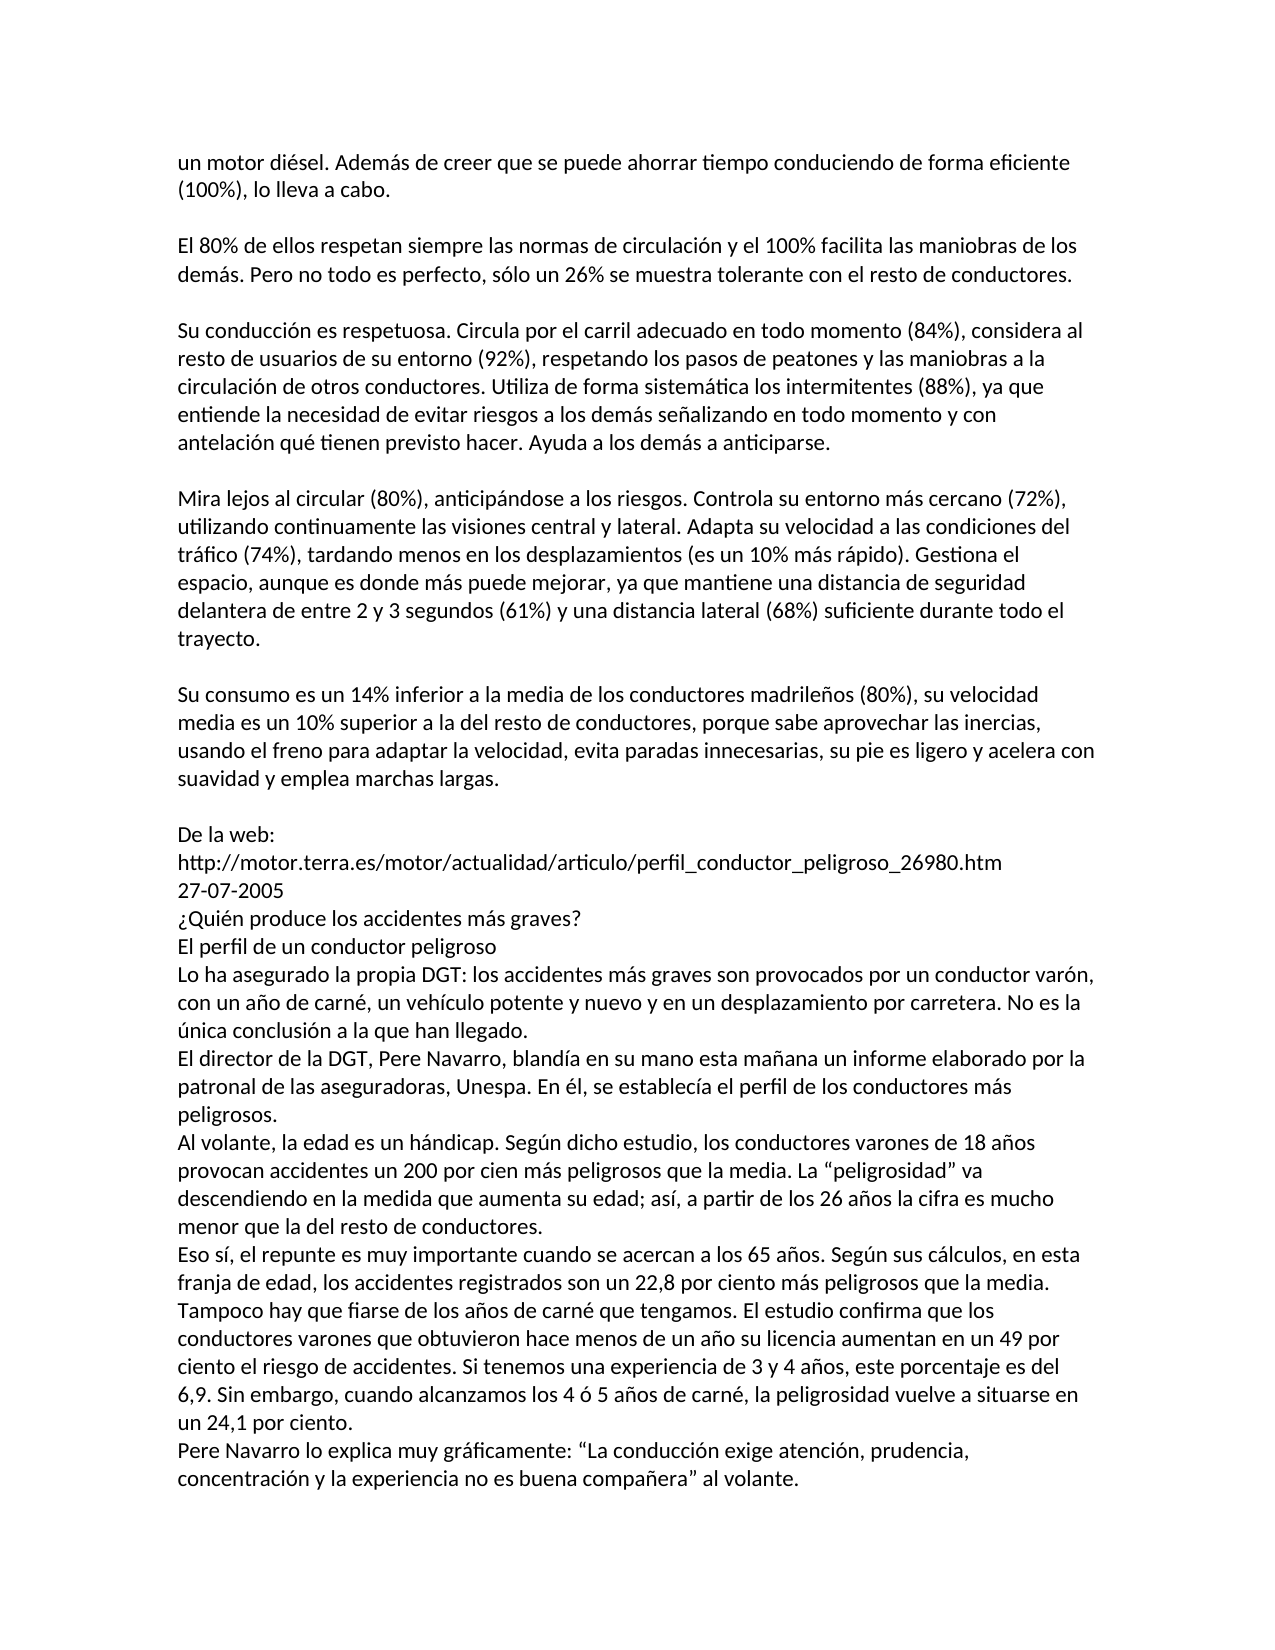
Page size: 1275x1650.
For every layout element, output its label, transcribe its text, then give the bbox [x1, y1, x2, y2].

text El perfil de un conductor peligroso [177, 932, 1098, 960]
text Su consumo es un 14% inferior a la media de los conductores madrileños (80%), su velocidad media es un 10% superior a la del resto de conductores, porque sabe aprovechar las inercias, usando el freno para adaptar la velocidad, evita paradas innecesarias, su pie es ligero y acelera con suavidad y emplea marchas largas. [177, 680, 1098, 792]
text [177, 148, 1098, 204]
text Eso sí, el repunte es muy importante cuando se acercan a los 65 años. Según sus cálculos, en esta franja de edad, los accidentes registrados son un 22,8 por ciento más peligrosos que la media. [177, 1240, 1098, 1296]
text Su conducción es respetuosa. Circula por el carril adecuado en todo momento (84%), considera al resto de usuarios de su entorno (92%), respetando los pasos de peatones y las maniobras a la circulación de otros conductores. Utiliza de forma sistemática los intermitentes (88%), ya que entiende la necesidad de evitar riesgos a los demás señalizando en todo momento y con antelación qué tienen previsto hacer. Ayuda a los demás a anticiparse. [177, 316, 1098, 456]
text ¿Quién produce los accidentes más graves? [177, 904, 1098, 932]
text Tampoco hay que fiarse de los años de carné que tengamos. El estudio confirma que los conductores varones que obtuvieron hace menos de un año su licencia aumentan en un 49 por ciento el riesgo de accidentes. Si tenemos una experiencia de 3 y 4 años, este porcentaje es del 6,9. Sin embargo, cuando alcanzamos los 4 ó 5 años de carné, la peligrosidad vuelve a situarse en un 24,1 por ciento. [177, 1296, 1098, 1437]
text Pere Navarro lo explica muy gráficamente: “La conducción exige atención, prudencia, concentración y la experiencia no es buena compañera” al volante. [177, 1437, 1098, 1493]
text De la web: http://motor.terra.es/motor/actualidad/articulo/perfil_conductor_peligroso_26980.htm [177, 820, 1098, 876]
text El director de la DGT, Pere Navarro, blandía en su mano esta mañana un informe elaborado por la patronal de las aseguradoras, Unespa. En él, se establecía el perfil de los conductores más peligrosos. [177, 1044, 1098, 1128]
text Al volante, la edad es un hándicap. Según dicho estudio, los conductores varones de 18 años provocan accidentes un 200 por cien más peligrosos que la media. La “peligrosidad” va descendiendo en la medida que aumenta su edad; así, a partir de los 26 años la cifra es mucho menor que la del resto de conductores. [177, 1128, 1098, 1240]
text 27-07-2005 [177, 876, 1098, 904]
text Lo ha asegurado la propia DGT: los accidentes más graves son provocados por un conductor varón, con un año de carné, un vehículo potente y nuevo y en un desplazamiento por carretera. No es la única conclusión a la que han llegado. [177, 960, 1098, 1044]
text Mira lejos al circular (80%), anticipándose a los riesgos. Controla su entorno más cercano (72%), utilizando continuamente las visiones central y lateral. Adapta su velocidad a las condiciones del tráfico (74%), tardando menos en los desplazamientos (es un 10% más rápido). Gestiona el espacio, aunque es donde más puede mejorar, ya que mantiene una distancia de seguridad delantera de entre 2 y 3 segundos (61%) y una distancia lateral (68%) suficiente durante todo el trayecto. [177, 484, 1098, 652]
text El 80% de ellos respetan siempre las normas de circulación y el 100% facilita las maniobras de los demás. Pero no todo es perfecto, sólo un 26% se muestra tolerante con el resto de conductores. [177, 232, 1098, 288]
